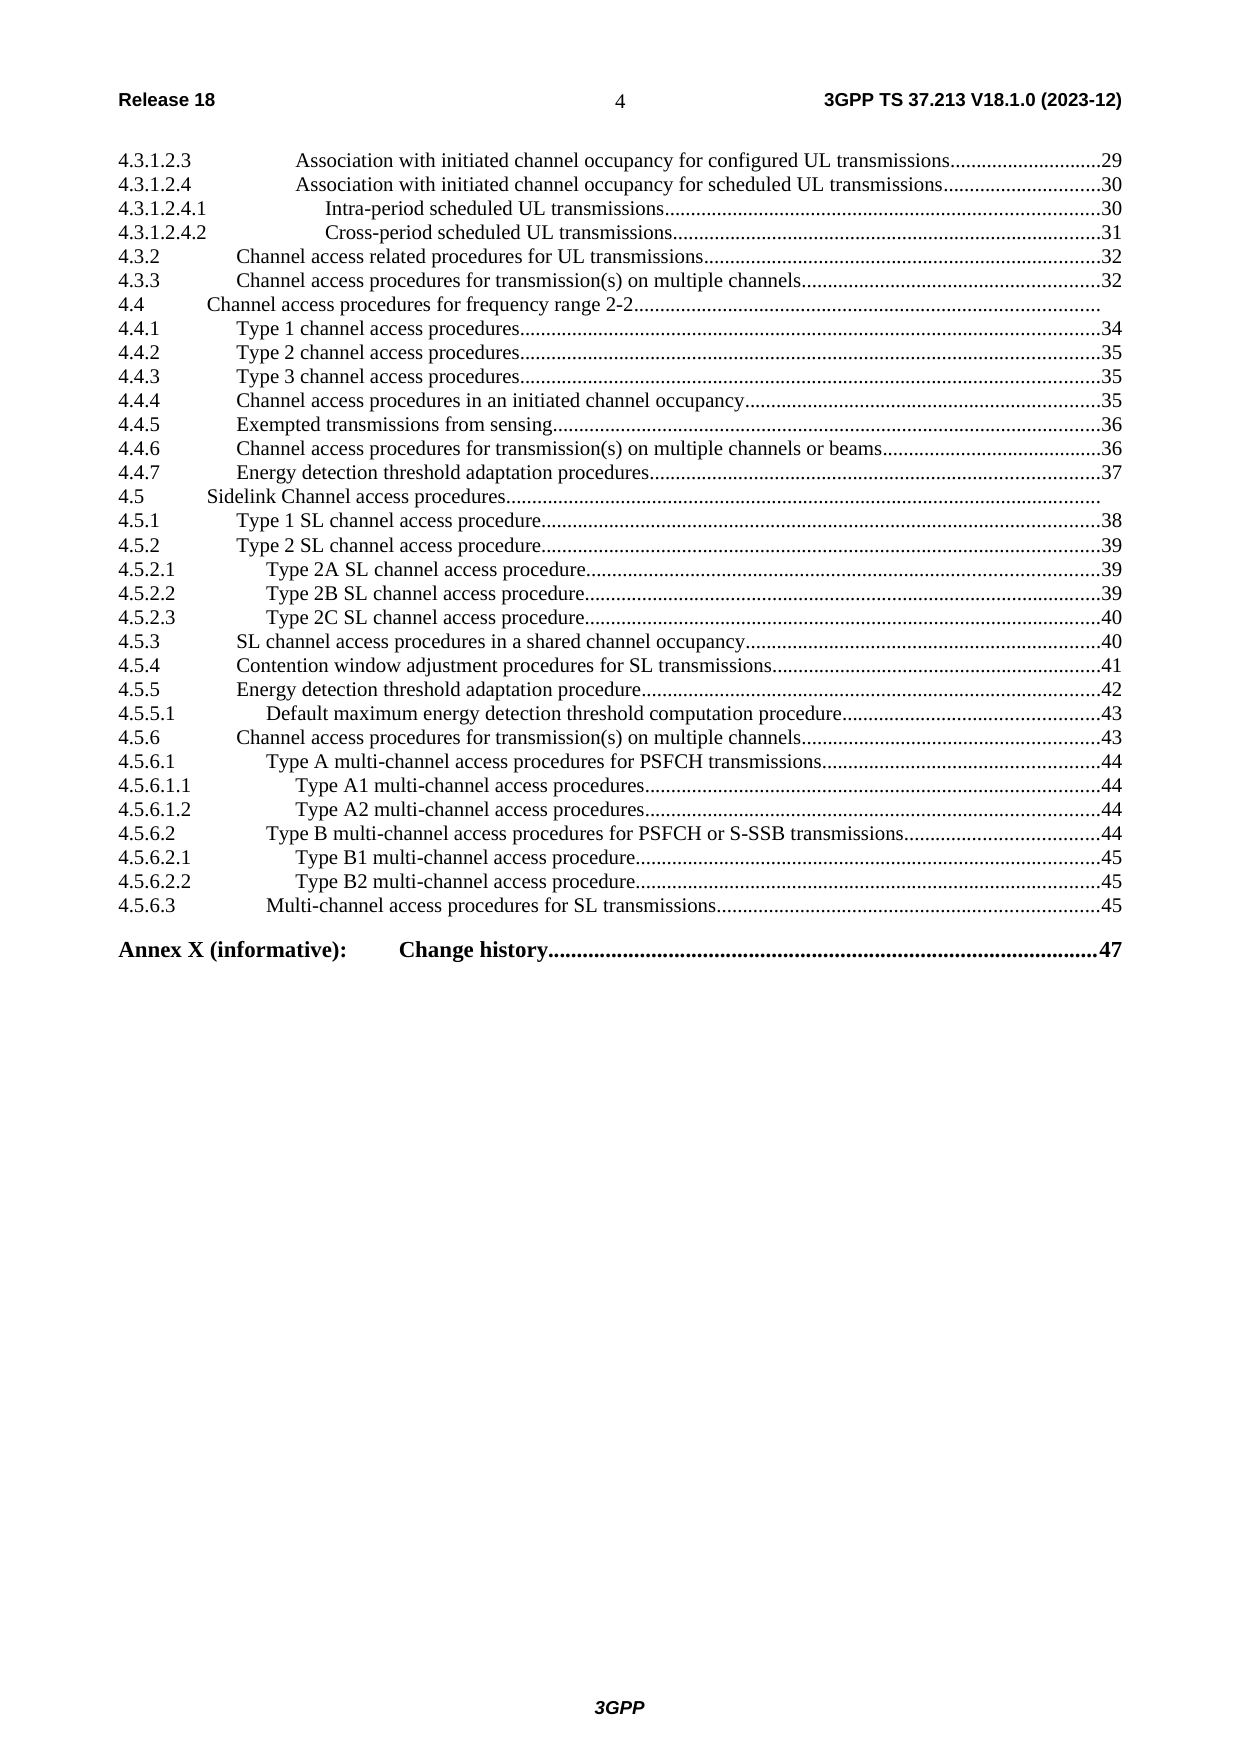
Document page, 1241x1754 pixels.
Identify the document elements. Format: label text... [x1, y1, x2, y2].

text 4.5.6.1 Type A multi-channel access procedures for PSFCH transmissions 44 [118, 749, 1122, 773]
text 4.3.1.2.4.2 Cross-period scheduled UL transmissions 31 [118, 220, 1122, 244]
text 4.5.5 Energy detection threshold adaptation procedure 42 [118, 677, 1122, 701]
text 4.4.2 Type 2 channel access procedures 35 [118, 340, 1122, 364]
text 4.5.4 Contention window adjustment procedures for SL transmissions 41 [118, 653, 1122, 677]
text 4.3.1.2.4 Association with initiated channel occupancy for scheduled UL transmissions 30 [118, 172, 1122, 196]
text 4.5.6.2 Type B multi-channel access procedures for PSFCH or S-SSB transmissions 44 [118, 821, 1122, 845]
text 4.4.4 Channel access procedures in an initiated channel occupancy 35 [118, 388, 1122, 412]
text Annex X (informative): Change history 47 [118, 936, 1122, 963]
text 4.4.7 Energy detection threshold adaptation procedures 37 [118, 460, 1122, 484]
text 4.5.5.1 Default maximum energy detection threshold computation procedure 43 [118, 701, 1122, 725]
text 4.5.2.3 Type 2C SL channel access procedure 40 [118, 605, 1122, 629]
text 4.5.2.2 Type 2B SL channel access procedure 39 [118, 581, 1122, 605]
text 4.3.1.2.3 Association with initiated channel occupancy for configured UL transmissions 29 [118, 147, 1122, 172]
text 4.4.1 Type 1 channel access procedures 34 [118, 316, 1122, 340]
text 4.4.5 Exempted transmissions from sensing 36 [118, 412, 1122, 436]
text 4.5.6 Channel access procedures for transmission(s) on multiple channels 43 [118, 725, 1122, 749]
text 4.4 Channel access procedures for frequency range 2-2 33 [118, 292, 1078, 316]
text 4.5 Sidelink Channel access procedures 37 [118, 484, 1078, 508]
text 4.4.3 Type 3 channel access procedures 35 [118, 364, 1122, 388]
text 4.5.6.3 Multi-channel access procedures for SL transmissions 45 [118, 893, 1122, 917]
text 4.3.3 Channel access procedures for transmission(s) on multiple channels 32 [118, 268, 1122, 292]
text 4.3.1.2.4.1 Intra-period scheduled UL transmissions 30 [118, 196, 1122, 220]
text 4.4.6 Channel access procedures for transmission(s) on multiple channels or beams 36 [118, 436, 1122, 460]
text 4.5.6.1.1 Type A1 multi-channel access procedures 44 [118, 773, 1122, 797]
text 4.5.6.2.1 Type B1 multi-channel access procedure 45 [118, 845, 1122, 869]
text 4.5.3 SL channel access procedures in a shared channel occupancy 40 [118, 629, 1122, 653]
text 4.5.1 Type 1 SL channel access procedure 38 [118, 508, 1122, 532]
text 4.5.6.2.2 Type B2 multi-channel access procedure 45 [118, 869, 1122, 893]
text 4.5.6.1.2 Type A2 multi-channel access procedures 44 [118, 797, 1122, 821]
text 4.3.2 Channel access related procedures for UL transmissions 32 [118, 244, 1122, 268]
text 4.5.2 Type 2 SL channel access procedure 39 [118, 532, 1122, 557]
text 4.5.2.1 Type 2A SL channel access procedure 39 [118, 557, 1122, 581]
